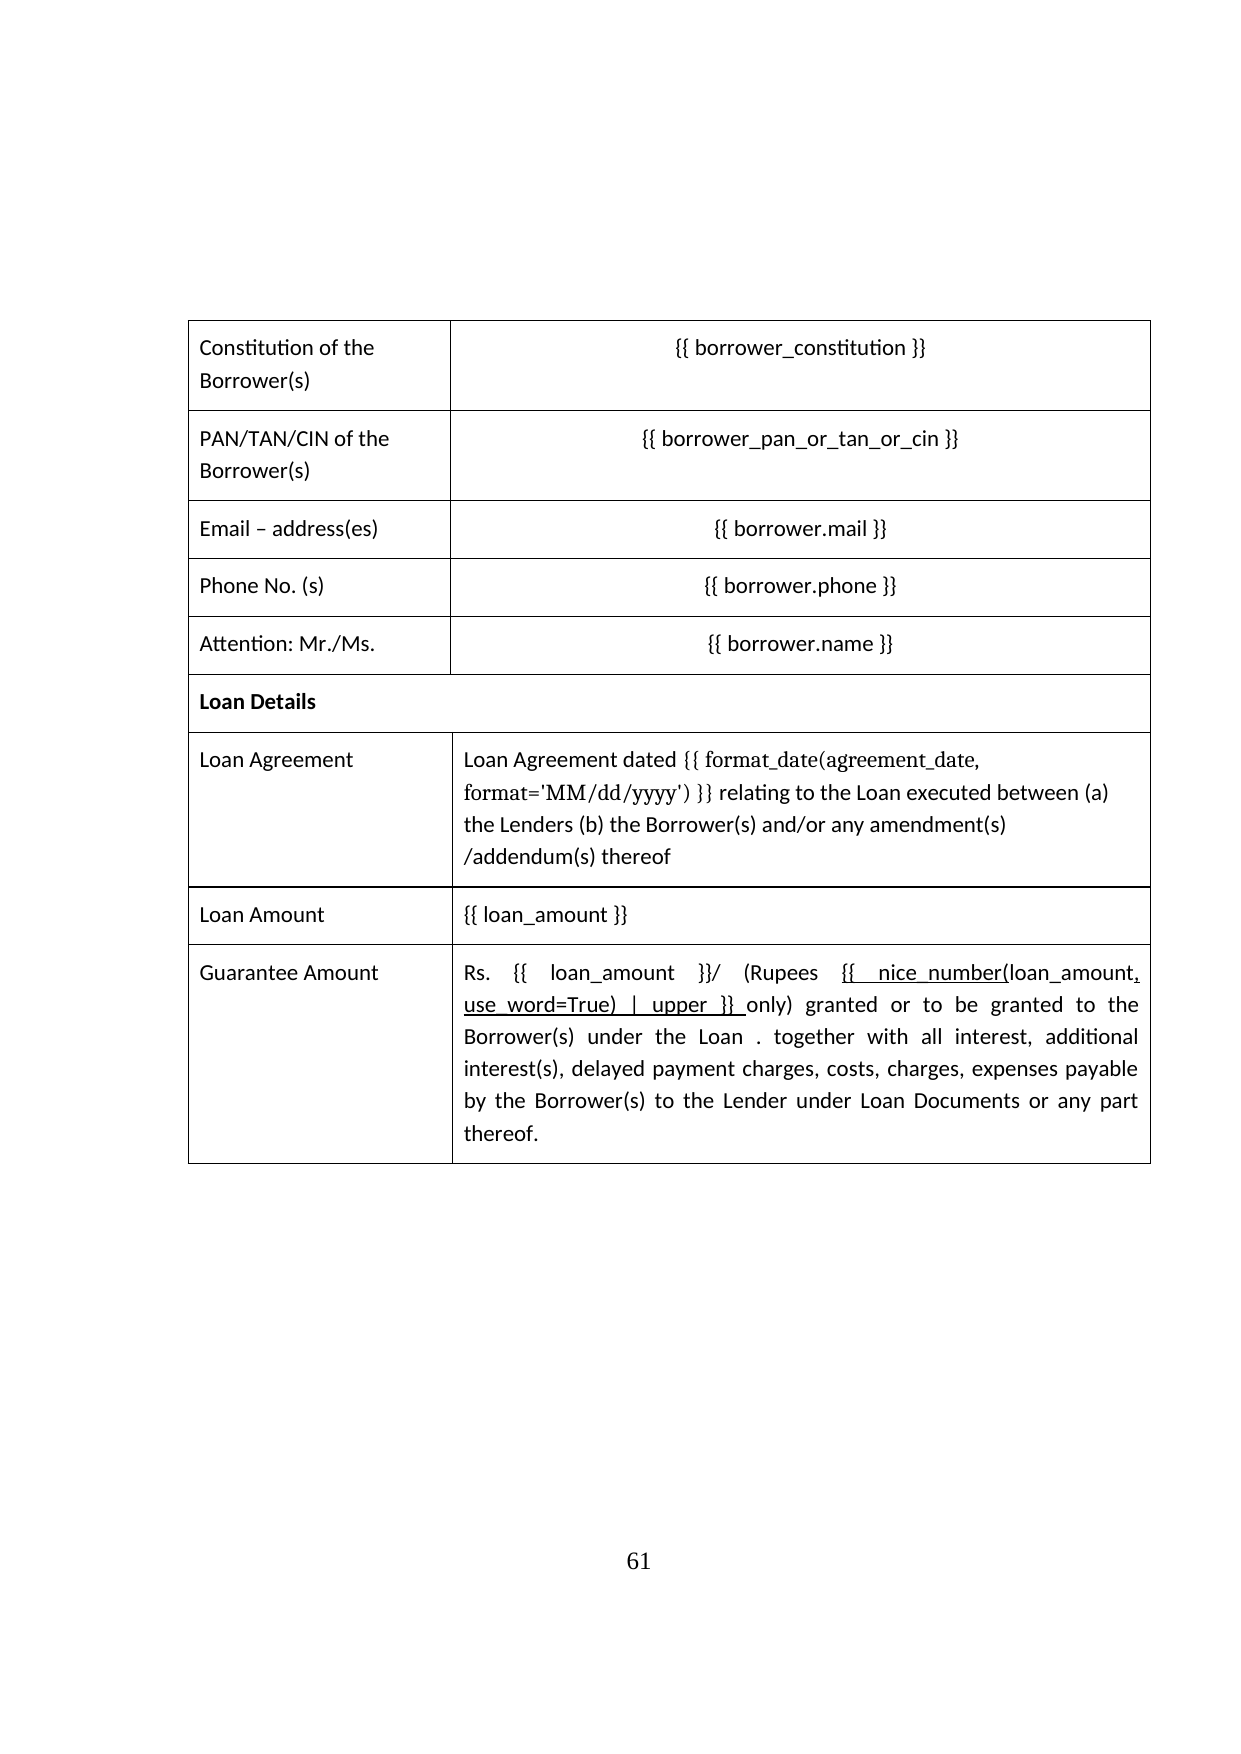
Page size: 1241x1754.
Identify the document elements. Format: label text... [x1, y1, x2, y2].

table_cell Guarantee Amount [189, 945, 452, 1163]
table_cell Loan Amount [189, 888, 452, 944]
table_cell Constitution of the Borrower(s) [189, 321, 450, 410]
table_cell Phone No. (s) [189, 559, 450, 616]
table_cell PAN/TAN/CIN of the Borrower(s) [189, 411, 450, 500]
table_cell {{ borrower_constitution }} [451, 321, 1150, 410]
table_cell Loan Agreement dated {{ format_date(agreement_date, format='MM/dd/yyyy') }} relating to the Loan executed between (a) the Lenders (b) the Borrower(s) and/or any amendment(s) /addendum(s) thereof [453, 733, 1150, 886]
table_cell {{ borrower_pan_or_tan_or_cin }} [451, 411, 1150, 500]
table_cell Rs. {{ loan_amount }}/ (Rupees {{ nice_number(loan_amount, use_word=True) | upper }} only) granted or to be granted to the Borrower(s) under the Loan . together with all interest, additional interest(s), delayed payment charges, costs, charges, expenses payable by the Borrower(s) to the Lender under Loan Documents or any part thereof. [453, 945, 1150, 1163]
table_cell Email – address(es) [189, 501, 450, 558]
table_cell {{ borrower.phone }} [451, 559, 1150, 616]
table_cell {{ loan_amount }} [453, 888, 1150, 944]
table_cell Loan Details [189, 675, 1150, 732]
table_cell {{ borrower.name }} [451, 617, 1150, 674]
table_cell Loan Agreement [189, 733, 452, 886]
table_cell {{ borrower.mail }} [451, 501, 1150, 558]
table_cell Attention: Mr./Ms. [189, 617, 450, 674]
